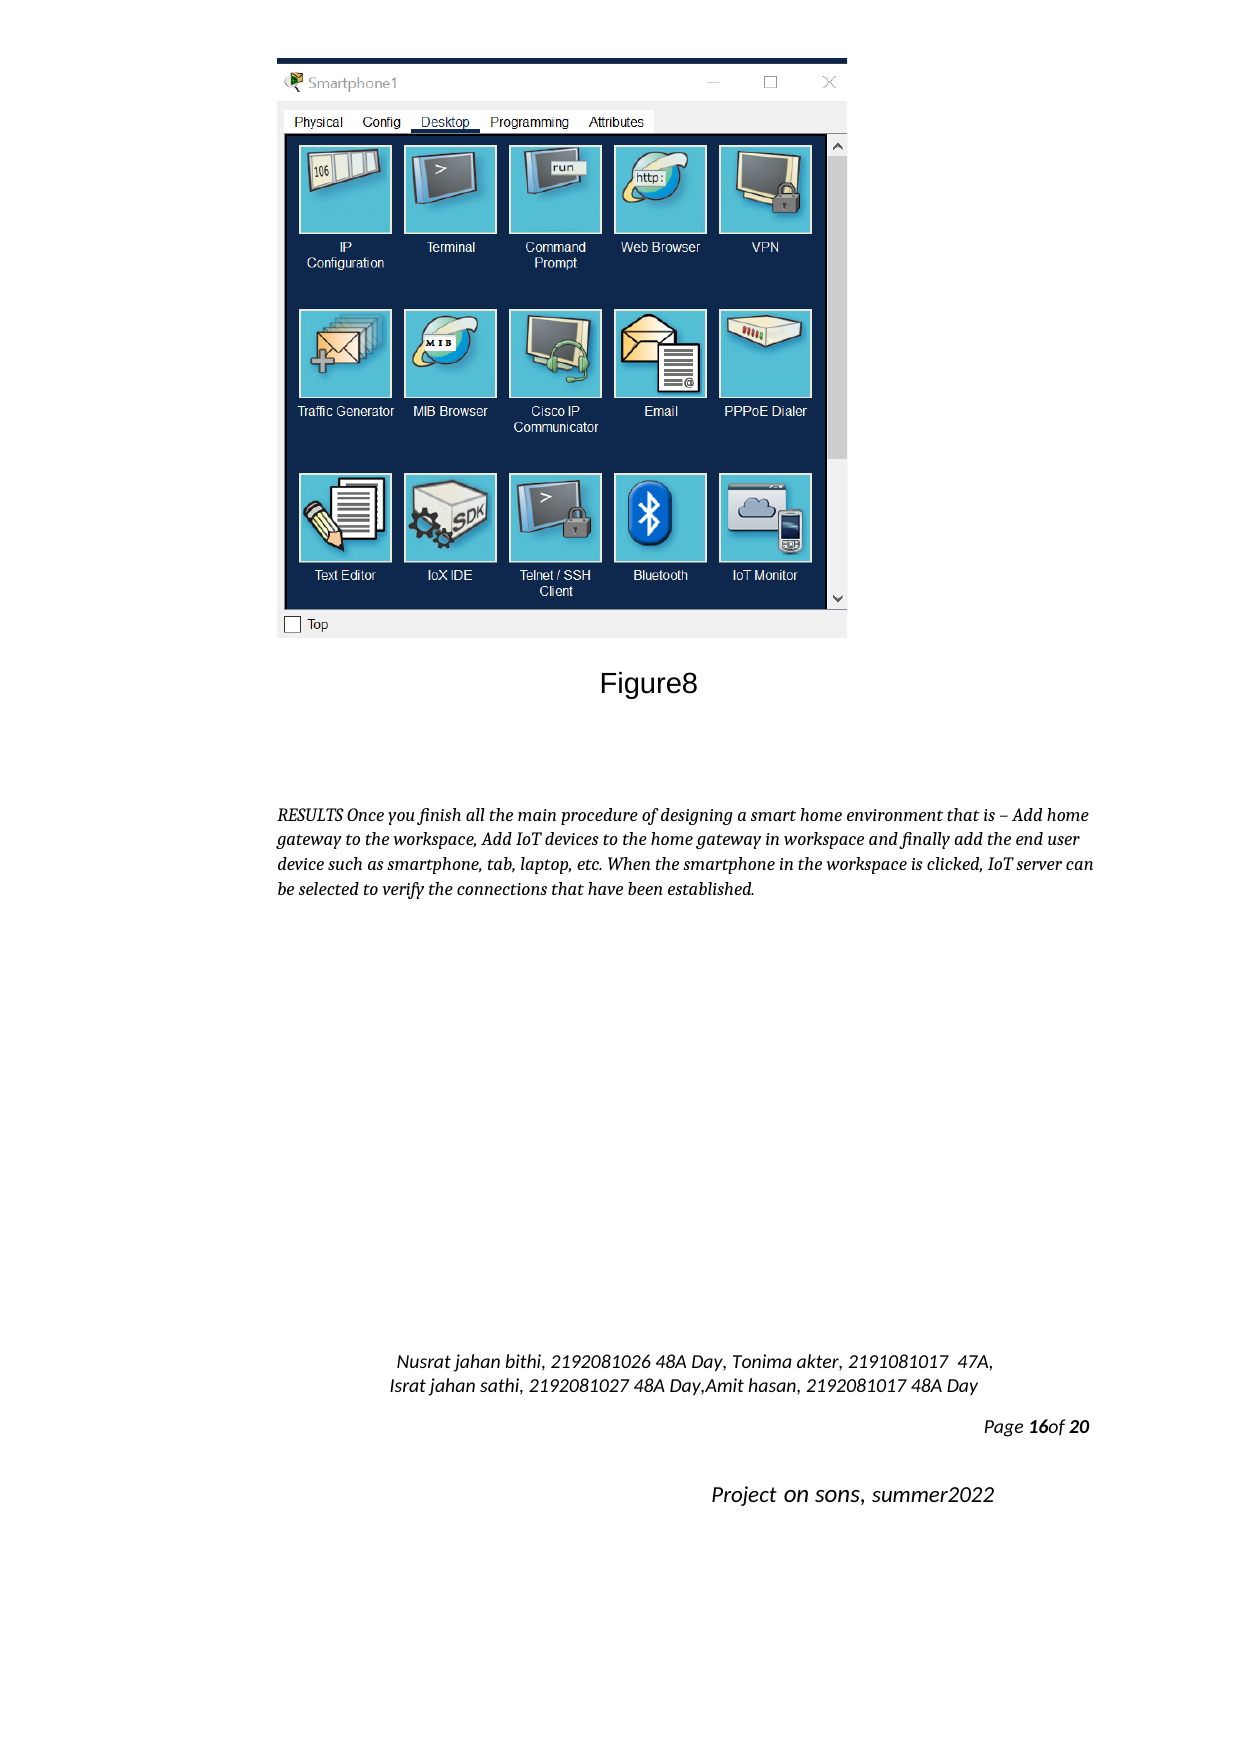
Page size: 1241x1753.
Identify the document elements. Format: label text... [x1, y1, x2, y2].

list RESULTS Once you finish all the main procedure of designing a smart home environment that is – Add home gateway to the workspace, Add IoT devices to the home gateway in workspace and finally add the end user device such as smartphone, tab, laptop, etc. When the smartphone in the workspace is clicked, IoT server can be selected to verify the connections that have been established. [277, 804, 1096, 900]
list Figure8 [300, 666, 1096, 700]
picture [277, 58, 848, 638]
text Nusrat jahan bithi, 2192081026 48A Day, Tonima akter, 2191081017 47A, [300, 1349, 1090, 1374]
text Page 16of 20 [237, 1414, 1089, 1438]
text Israt jahan sathi, 2192081027 48A Day,Amit hasan, 2192081017 48A Day [300, 1374, 1090, 1398]
text Project on sons, summer2022 [225, 1478, 1089, 1509]
